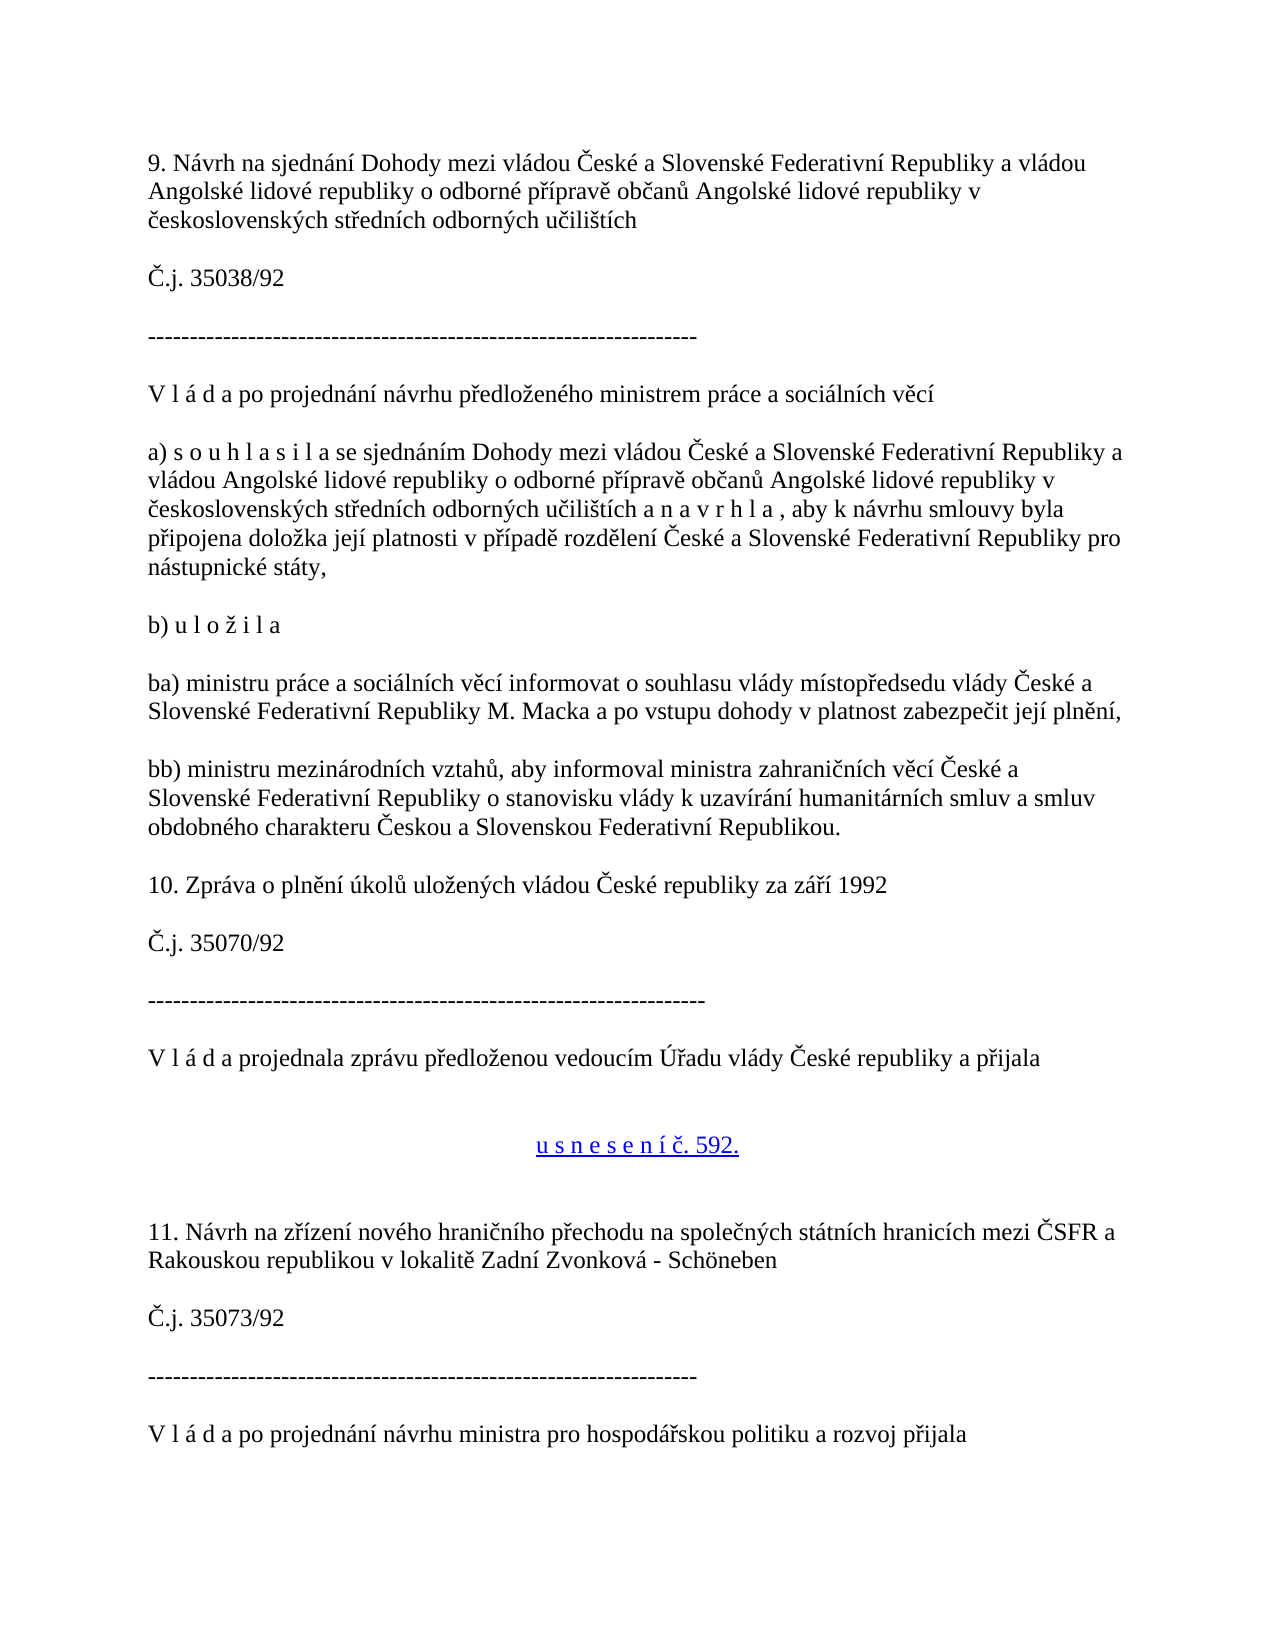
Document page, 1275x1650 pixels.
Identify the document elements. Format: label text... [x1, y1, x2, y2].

text V l á d a po projednání návrhu předloženého ministrem práce a sociálních věcí [148, 379, 1127, 408]
text bb) ministru mezinárodních vztahů, aby informoval ministra zahraničních věcí České a Slovenské Federativní Republiky o stanovisku vlády k uzavírání humanitárních smluv a smluv obdobného charakteru Českou a Slovenskou Federativní Republikou. [148, 754, 1127, 841]
text Č.j. 35038/92 [148, 263, 1127, 292]
text a) s o u h l a s i l a se sjednáním Dohody mezi vládou České a Slovenské Federativní Republiky a vládou Angolské lidové republiky o odborné přípravě občanů Angolské lidové republiky v československých středních odborných učilištích a n a v r h l a , aby k návrhu smlouvy byla připojena doložka její platnosti v případě rozdělení České a Slovenské Federativní Republiky pro nástupnické státy, [148, 437, 1127, 581]
text ------------------------------------------------------------------ [148, 321, 1127, 350]
text ------------------------------------------------------------------- [148, 986, 1127, 1014]
text 11. Návrh na zřízení nového hraničního přechodu na společných státních hranicích mezi ČSFR a Rakouskou republikou v lokalitě Zadní Zvonková - Schöneben [148, 1217, 1127, 1274]
text ba) ministru práce a sociálních věcí informovat o souhlasu vlády místopředsedu vlády České a Slovenské Federativní Republiky M. Macka a po vstupu dohody v platnost zabezpečit její plnění, [148, 668, 1127, 725]
text b) u l o ž i l a [148, 610, 1127, 638]
text u s n e s e n í č. 592. [148, 1101, 1127, 1159]
text Č.j. 35073/92 [148, 1303, 1127, 1332]
text V l á d a projednala zprávu předloženou vedoucím Úřadu vlády České republiky a přijala [148, 1043, 1127, 1072]
text Č.j. 35070/92 [148, 928, 1127, 956]
text 10. Zpráva o plnění úkolů uložených vládou České republiky za září 1992 [148, 870, 1127, 898]
text V l á d a po projednání návrhu ministra pro hospodářskou politiku a rozvoj přijala [148, 1419, 1127, 1448]
text ------------------------------------------------------------------ [148, 1361, 1127, 1390]
text 9. Návrh na sjednání Dohody mezi vládou České a Slovenské Federativní Republiky a vládou Angolské lidové republiky o odborné přípravě občanů Angolské lidové republiky v československých středních odborných učilištích [148, 148, 1127, 234]
